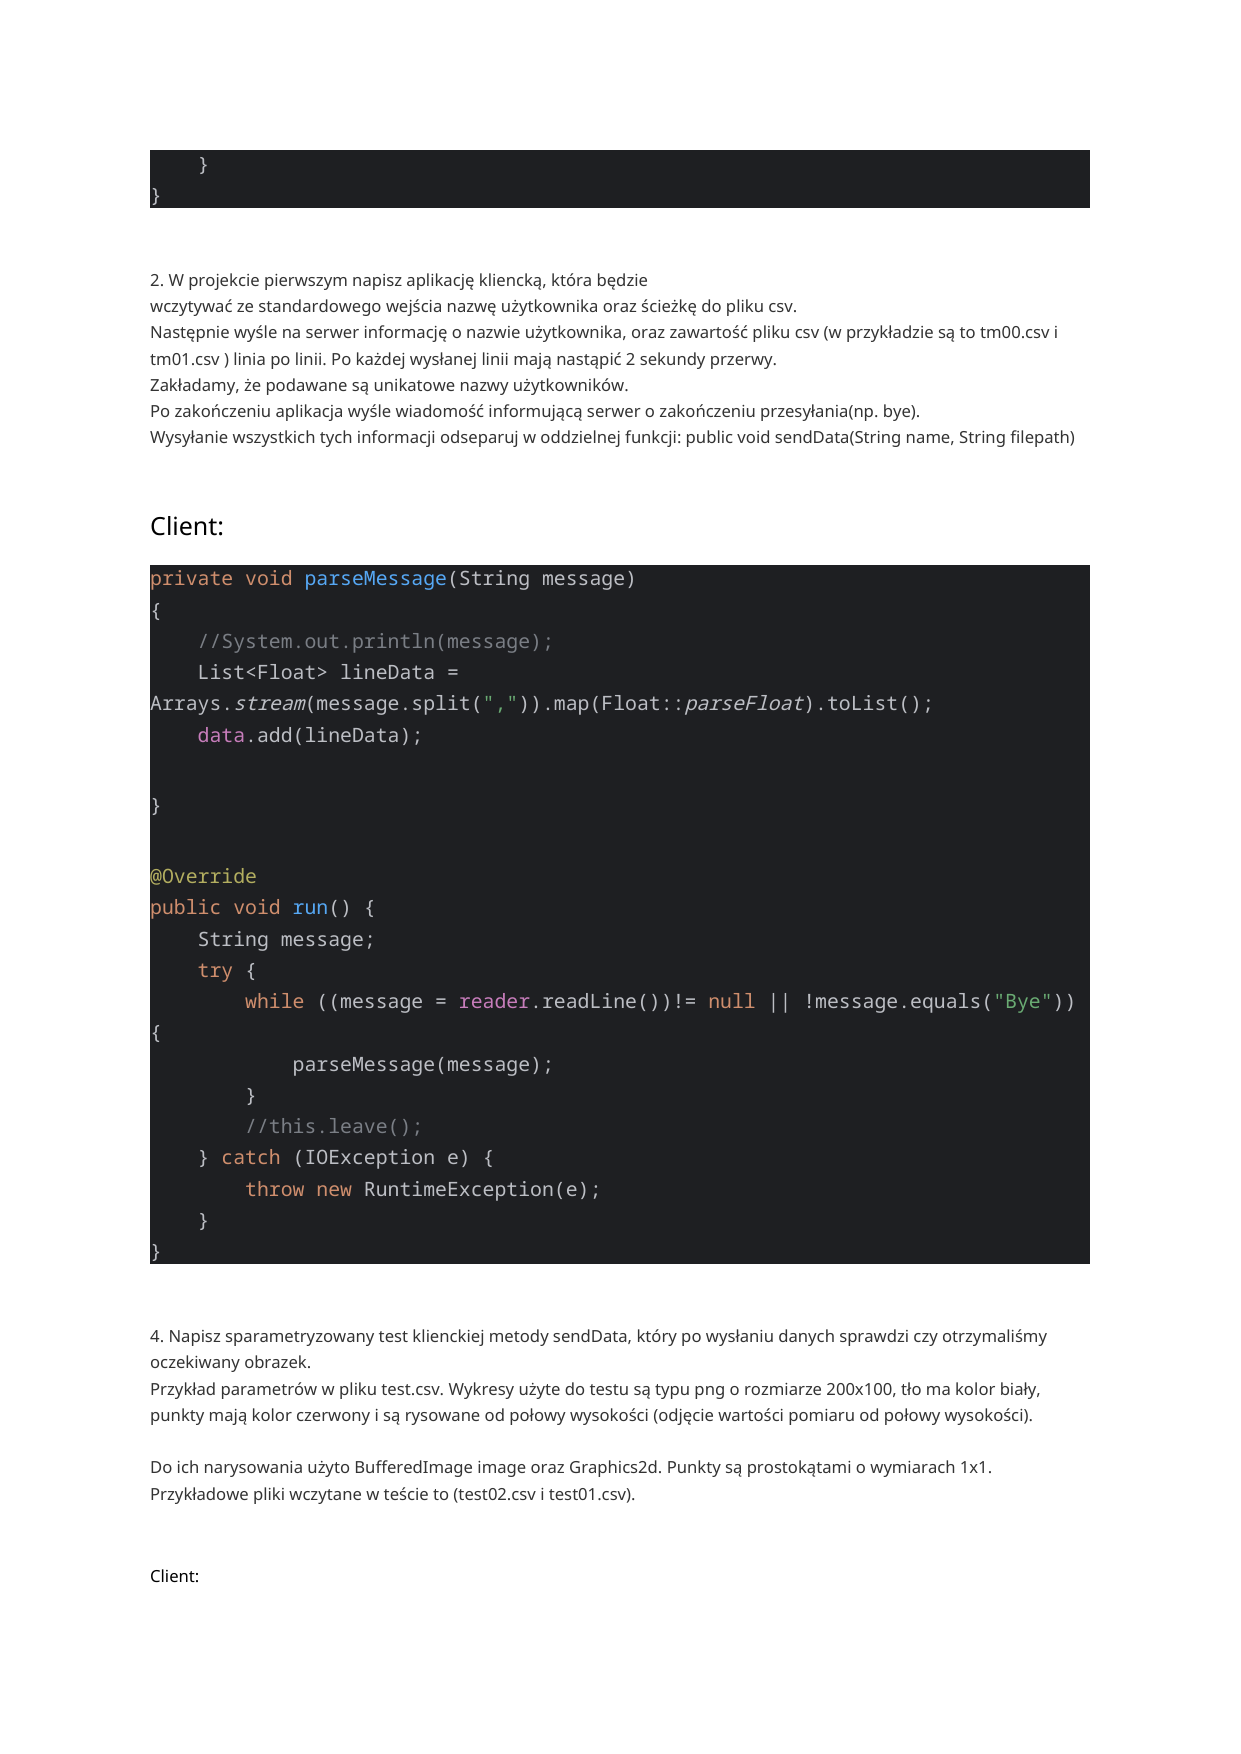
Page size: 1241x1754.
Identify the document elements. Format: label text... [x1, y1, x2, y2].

text Do ich narysowania użyto BufferedImage image oraz Graphics2d. Punkty są prostokątami o wymiarach 1x1. [150, 1456, 1090, 1479]
text Przykład parametrów w pliku test.csv. Wykresy użyte do testu są typu png o rozmiarze 200x100, tło ma kolor biały, punkty mają kolor czerwony i są rysowane od połowy wysokości (odjęcie wartości pomiaru od połowy wysokości). [150, 1377, 1090, 1426]
text Następnie wyśle na serwer informację o nazwie użytkownika, oraz zawartość pliku csv (w przykładzie są to tm00.csv i tm01.csv ) linia po linii. Po każdej wysłanej linii mają nastąpić 2 sekundy przerwy. [150, 321, 1090, 370]
text Client: [150, 508, 1090, 543]
text Client: [150, 1565, 1090, 1587]
text Zakładamy, że podawane są unikatowe nazwy użytkowników. [150, 374, 1090, 396]
text 4. Napisz sparametryzowany test klienckiej metody sendData, który po wysłaniu danych sprawdzi czy otrzymaliśmy oczekiwany obrazek. [150, 1325, 1090, 1374]
text private void parseMessage(String message) { //System.out.println(message); List<Float> lineData = Arrays.stream(message.split(",")).map(Float::parseFloat).toList(); data.add(lineData); } @Override public void run() { String message; try { while ((message = reader.readLine())!= null || !message.equals("Bye")) { parseMessage(message); } //this.leave(); } catch (IOException e) { throw new RuntimeException(e); } } [150, 565, 1090, 1264]
text Przykładowe pliki wczytane w teście to (test02.csv i test01.csv). [150, 1482, 1090, 1505]
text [150, 150, 1090, 208]
text Po zakończeniu aplikacja wyśle wiadomość informującą serwer o zakończeniu przesyłania(np. bye). [150, 400, 1090, 423]
text wczytywać ze standardowego wejścia nazwę użytkownika oraz ścieżkę do pliku csv. [150, 295, 1090, 318]
text 2. W projekcie pierwszym napisz aplikację kliencką, która będzie [150, 269, 1090, 291]
text Wysyłanie wszystkich tych informacji odseparuj w oddzielnej funkcji: public void sendData(String name, String filepath) [150, 426, 1090, 449]
